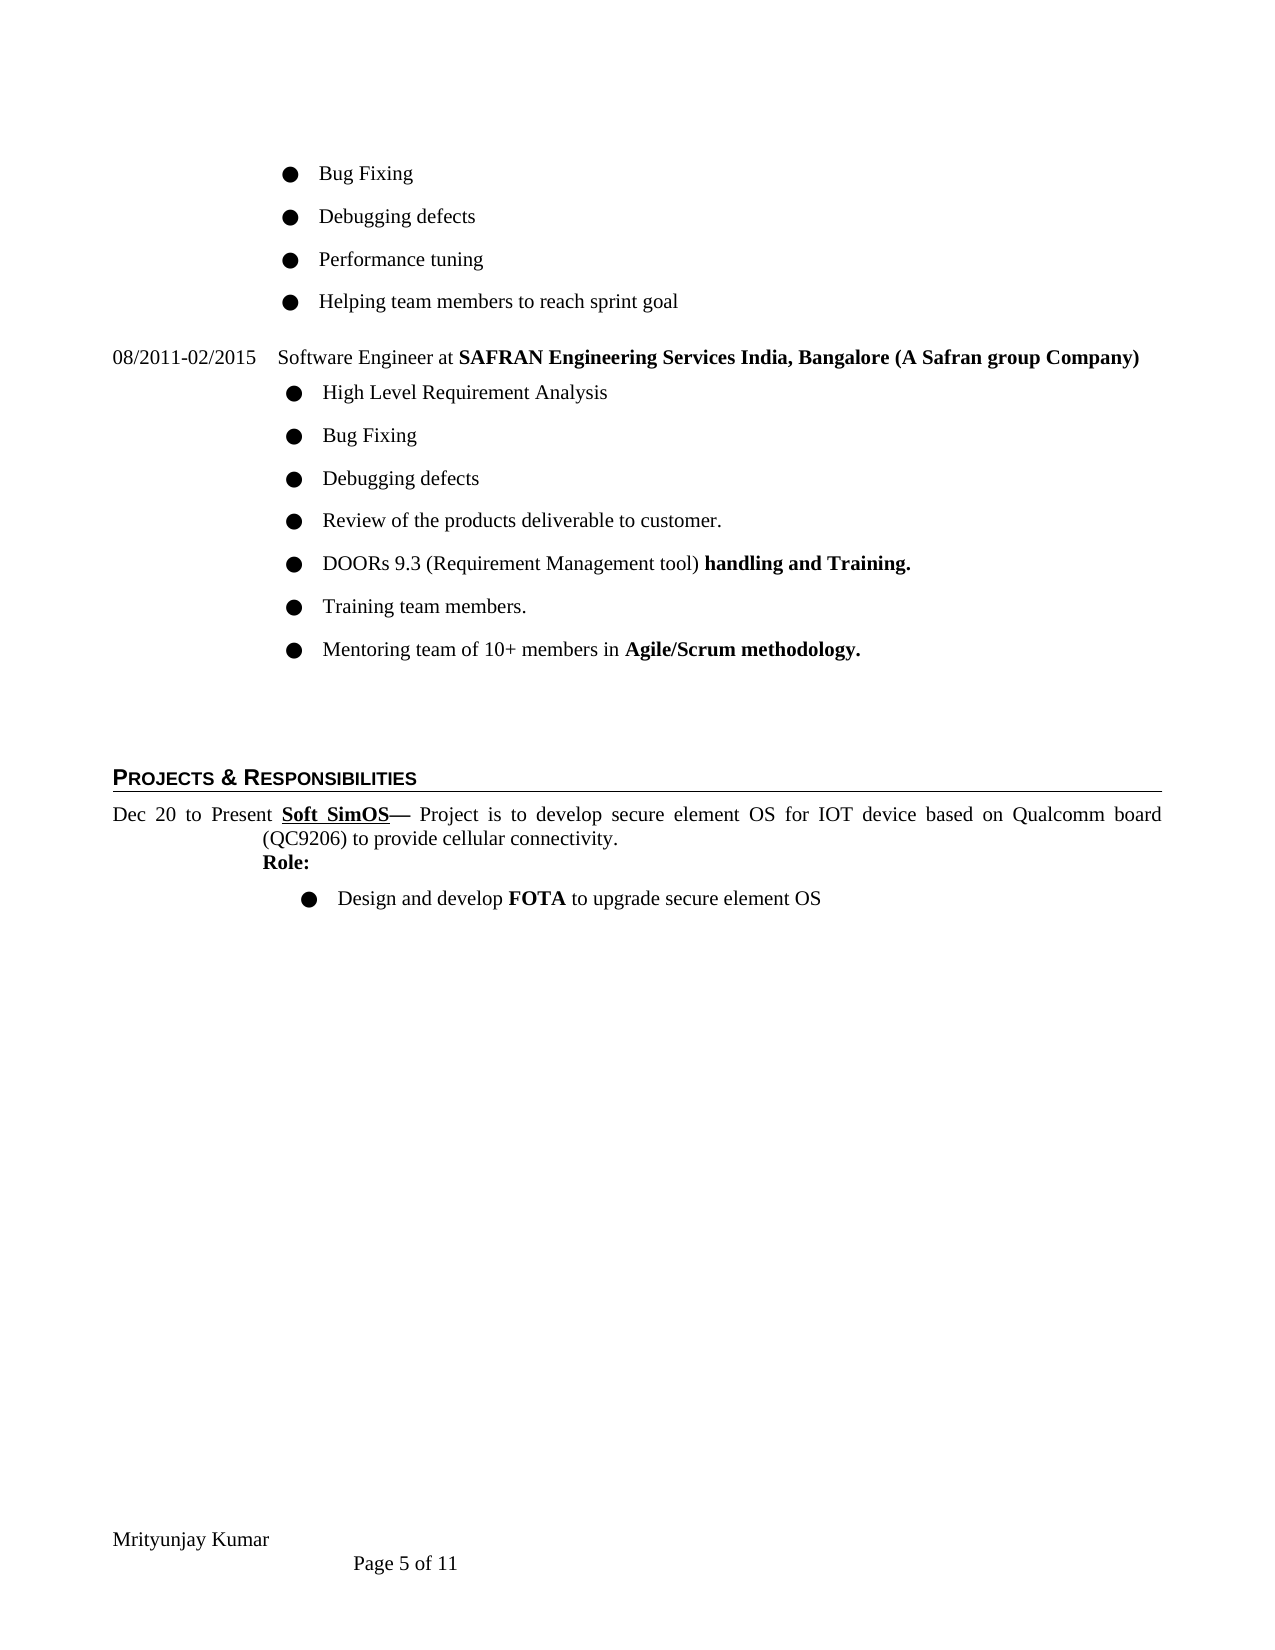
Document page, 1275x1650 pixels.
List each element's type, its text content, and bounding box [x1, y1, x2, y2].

list Debugging defects [281, 193, 1162, 235]
list DOORs 9.3 (Requirement Management tool) handling and Training. [285, 540, 1162, 582]
list Bug Fixing [285, 412, 1162, 454]
text 08/2011-02/2015 Software Engineer at SAFRAN Engineering Services India, Bangalore (A Safran group Company) [112, 345, 1162, 369]
list High Level Requirement Analysis [285, 369, 1162, 412]
list Debugging defects [285, 454, 1162, 497]
text Role: [112, 850, 1162, 874]
list Mentoring team of 10+ members in Agile/Scrum methodology. [285, 625, 1162, 668]
list Training team members. [285, 582, 1162, 625]
list Performance tuning [281, 235, 1162, 278]
list Review of the products deliverable to customer. [285, 497, 1162, 540]
list Design and develop FOTA to upgrade secure element OS [300, 874, 1162, 917]
text Dec 20 to Present Soft SimOS— Project is to develop secure element OS for IOT device based on Qualcomm board (QC9206) to provide cellular connectivity. [112, 802, 1162, 850]
list Helping team members to reach sprint goal [281, 278, 1162, 321]
subtitle Projects & Responsibilities [112, 764, 1162, 792]
list Bug Fixing [281, 150, 1162, 193]
